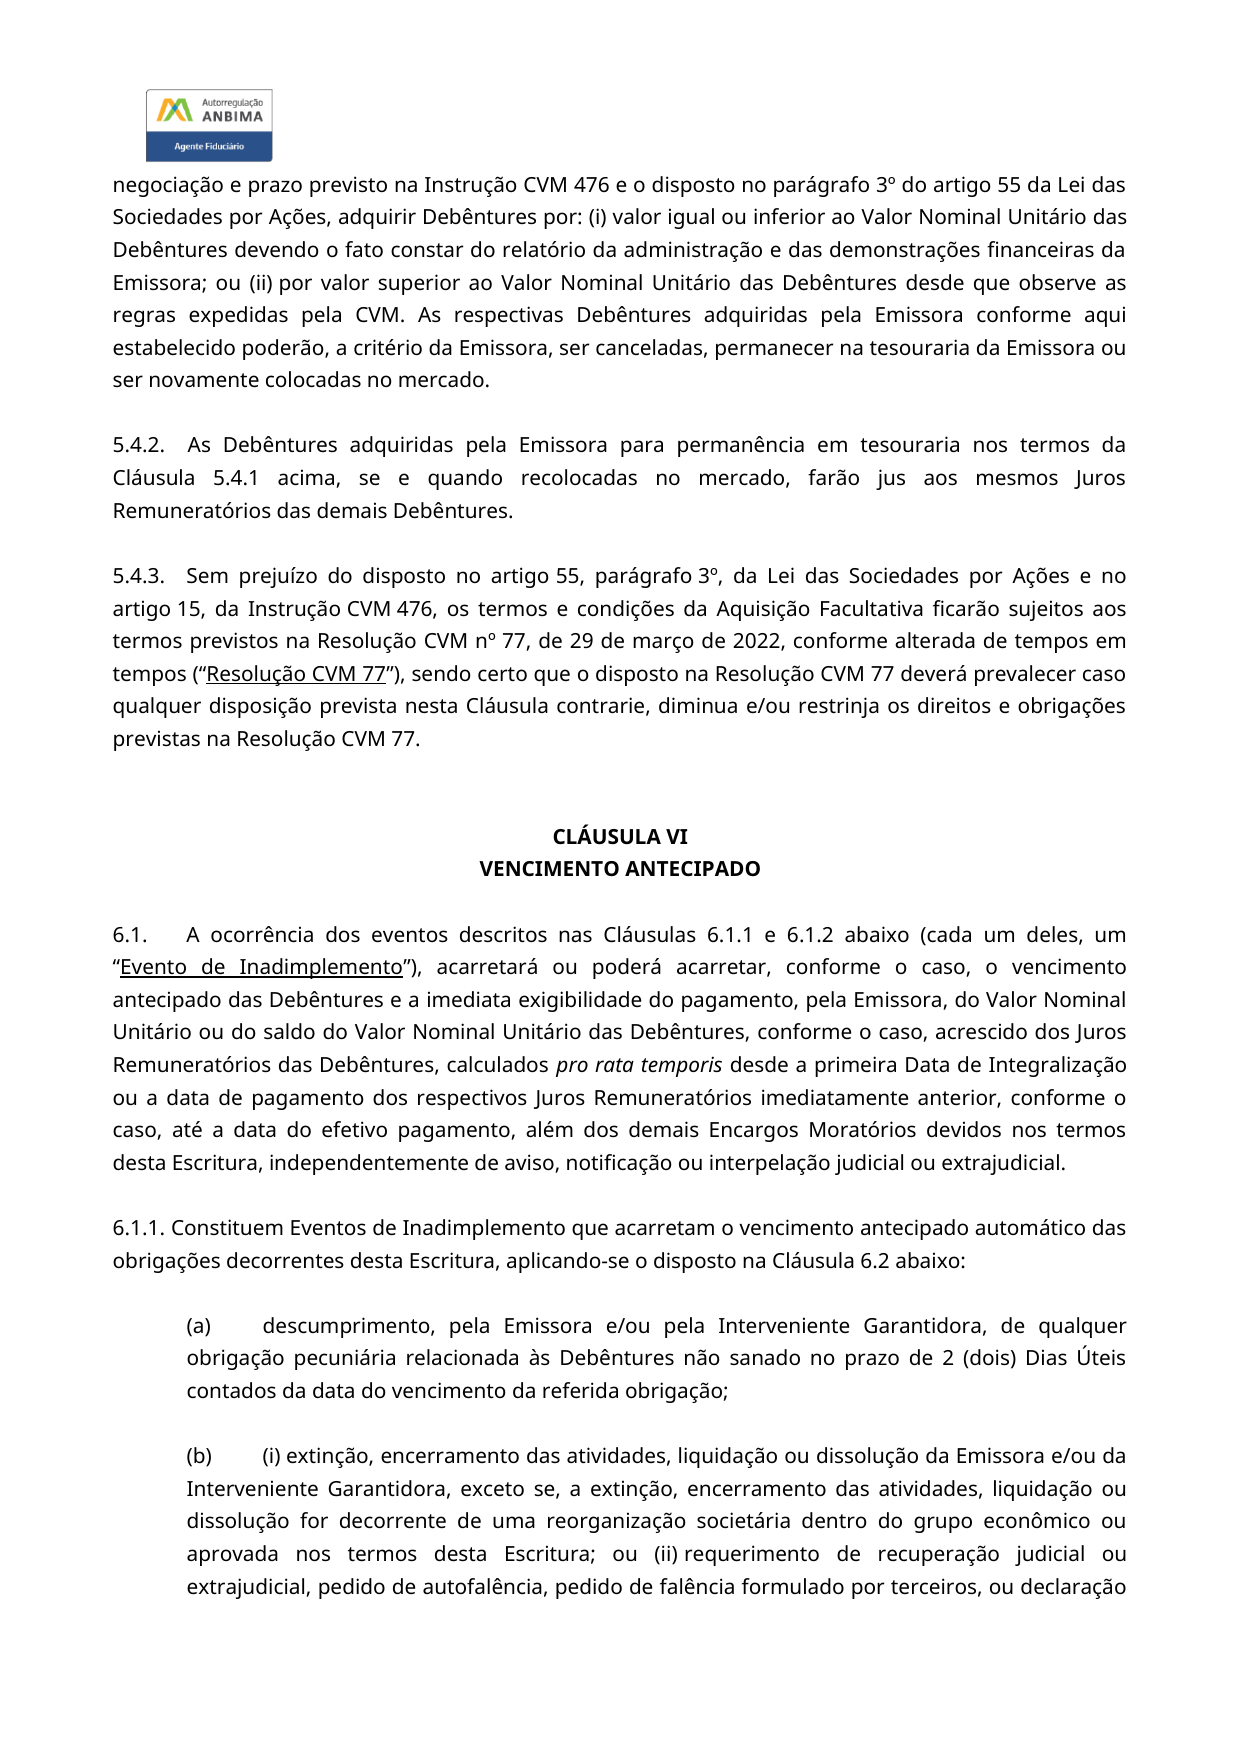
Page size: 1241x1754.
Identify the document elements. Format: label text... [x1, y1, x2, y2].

text CLÁUSULA VI VENCIMENTO ANTECIPADO [112, 822, 1128, 883]
text 5.4.2. As Debêntures adquiridas pela Emissora para permanência em tesouraria nos termos da Cláusula 5.4.1 acima, se e quando recolocadas no mercado, farão jus aos mesmos Juros Remuneratórios das demais Debêntures. [112, 431, 1128, 524]
picture [112, 75, 287, 170]
text 6.1. A ocorrência dos eventos descritos nas Cláusulas 6.1.1 e 6.1.2 abaixo (cada um deles, um “Evento de Inadimplemento”), acarretará ou poderá acarretar, conforme o caso, o vencimento antecipado das Debêntures e a imediata exigibilidade do pagamento, pela Emissora, do Valor Nominal Unitário ou do saldo do Valor Nominal Unitário das Debêntures, conforme o caso, acrescido dos Juros Remuneratórios das Debêntures, calculados pro rata temporis desde a primeira Data de Integralização ou a data de pagamento dos respectivos Juros Remuneratórios imediatamente anterior, conforme o caso, até a data do efetivo pagamento, além dos demais Encargos Moratórios devidos nos termos desta Escritura, independentemente de aviso, notificação ou interpelação judicial ou extrajudicial. [112, 920, 1128, 1176]
text (a) descumprimento, pela Emissora e/ou pela Interveniente Garantidora, de qualquer obrigação pecuniária relacionada às Debêntures não sanado no prazo de 2 (dois) Dias Úteis contados da data do vencimento da referida obrigação; [186, 1311, 1128, 1404]
text 5.4.3. Sem prejuízo do disposto no artigo 55, parágrafo 3º, da Lei das Sociedades por Ações e no artigo 15, da Instrução CVM 476, os termos e condições da Aquisição Facultativa ficarão sujeitos aos termos previstos na Resolução CVM nº 77, de 29 de março de 2022, conforme alterada de tempos em tempos (“Resolução CVM 77”), sendo certo que o disposto na Resolução CVM 77 deverá prevalecer caso qualquer disposição prevista nesta Cláusula contrarie, diminua e/ou restrinja os direitos e obrigações previstas na Resolução CVM 77. [112, 561, 1128, 752]
text 6.1.1. Constituem Eventos de Inadimplemento que acarretam o vencimento antecipado automático das obrigações decorrentes desta Escritura, aplicando-se o disposto na Cláusula 6.2 abaixo: [112, 1213, 1128, 1274]
